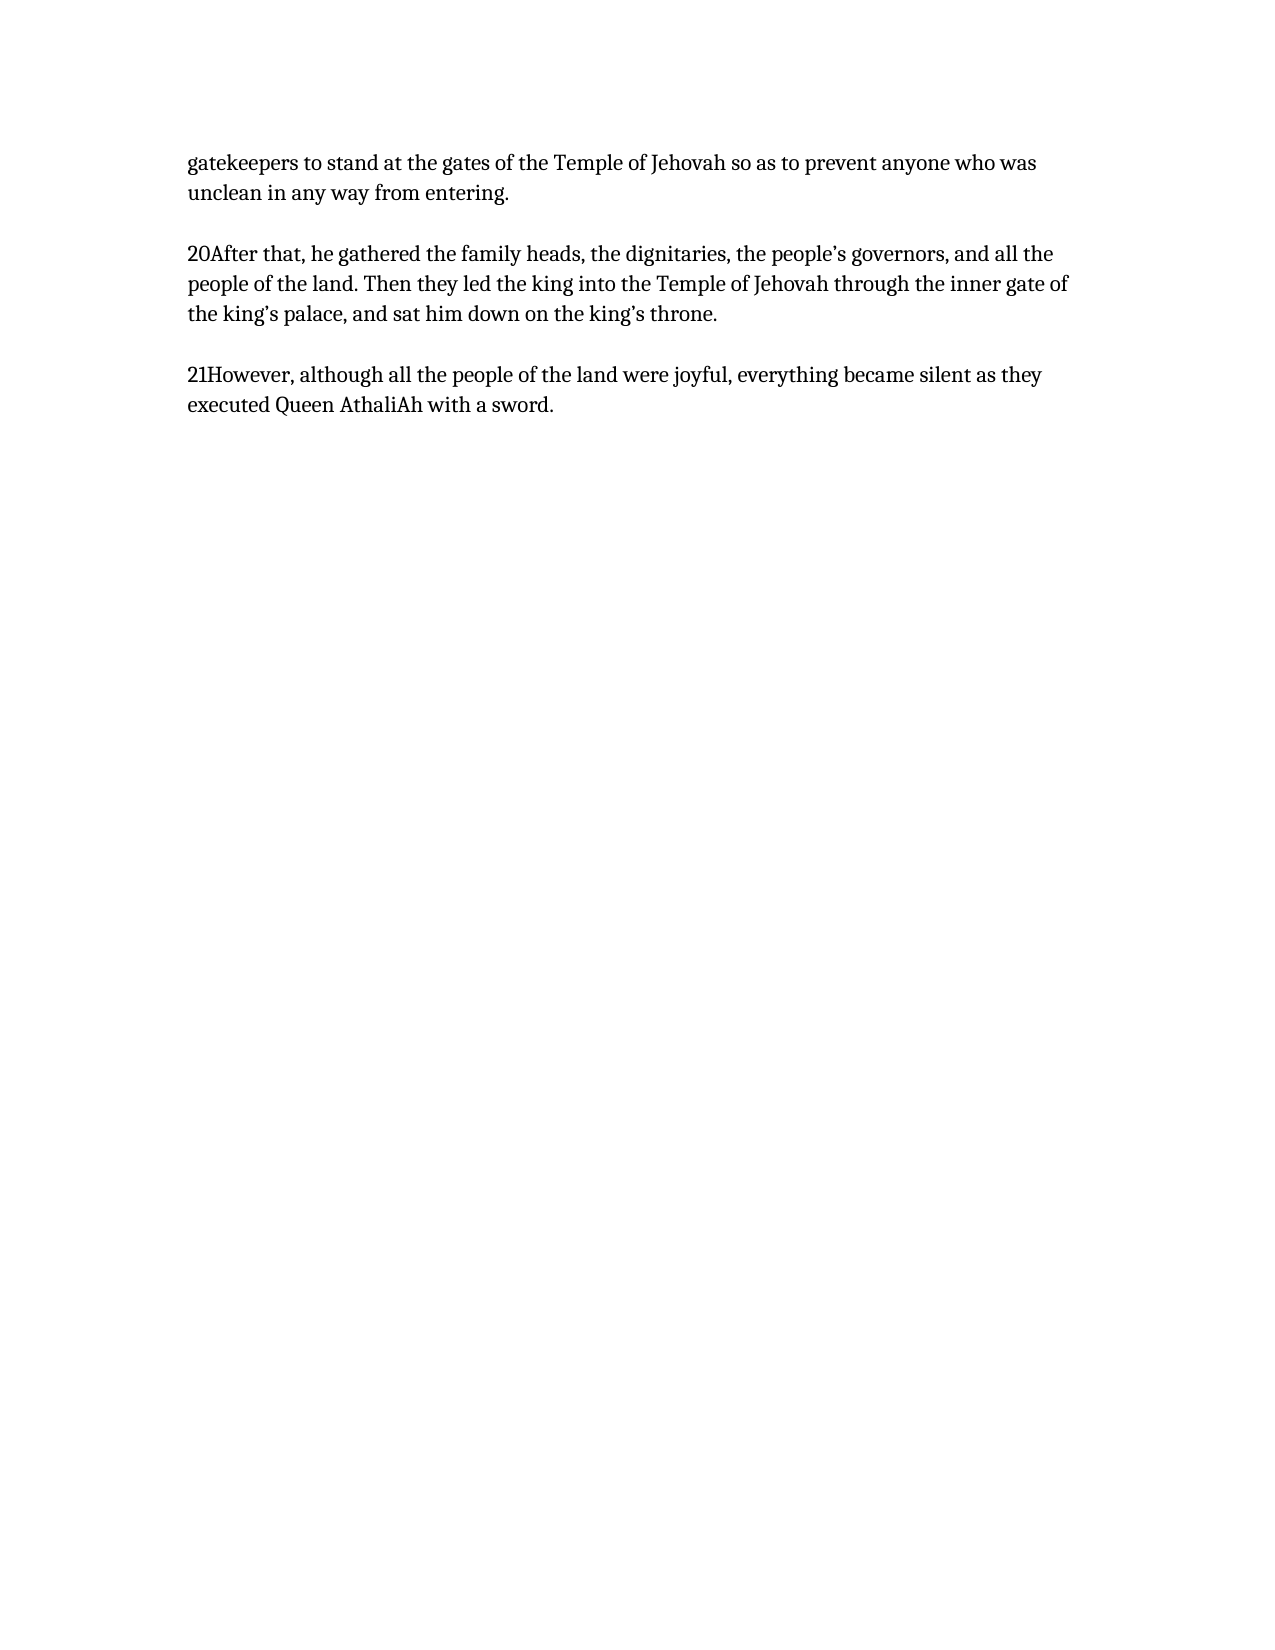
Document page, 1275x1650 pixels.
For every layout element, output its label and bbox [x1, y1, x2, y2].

text [187, 150, 1087, 448]
